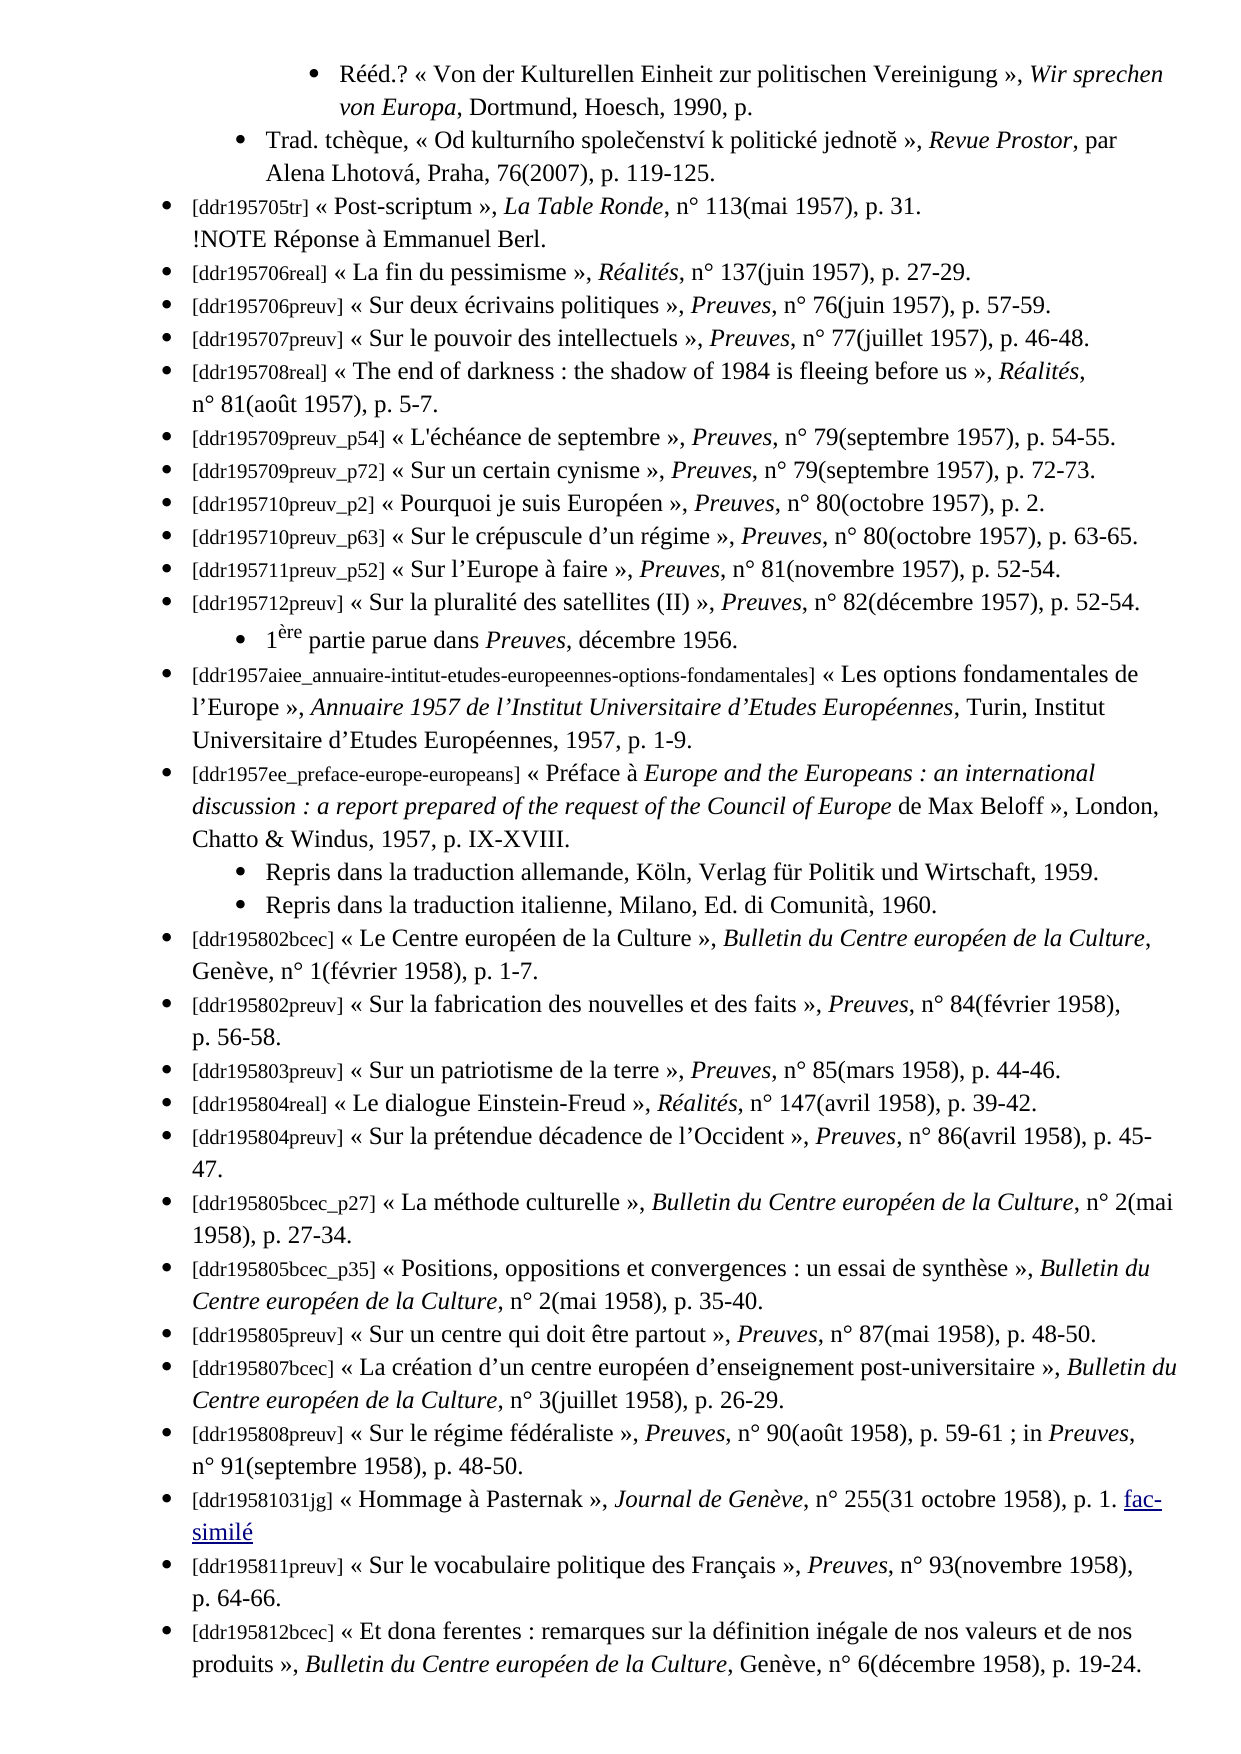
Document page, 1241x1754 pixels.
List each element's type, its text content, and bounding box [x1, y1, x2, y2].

list Trad. tchèque, « Od kulturního společenství k politické jednotĕ », Revue Prostor, par Alena Lhotová, Praha, 76(2007), p. 119-125. [236, 125, 1181, 187]
list [ddr195706preuv] « Sur deux écrivains politiques », Preuves, n° 76(juin 1957), p. 57-59. [162, 290, 1181, 319]
list [ddr195804preuv] « Sur la prétendue décadence de l’Occident », Preuves, n° 86(avril 1958), p. 45-47. [162, 1121, 1181, 1183]
list [ddr195812bcec] « Et dona ferentes : remarques sur la définition inégale de nos valeurs et de nos produits », Bulletin du Centre européen de la Culture, Genève, n° 6(décembre 1958), p. 19-24. [162, 1616, 1181, 1678]
list [ddr195807bcec] « La création d’un centre européen d’enseignement post-universitaire », Bulletin du Centre européen de la Culture, n° 3(juillet 1958), p. 26-29. [162, 1352, 1181, 1414]
list [ddr195811preuv] « Sur le vocabulaire politique des Français », Preuves, n° 93(novembre 1958), p. 64-66. [162, 1550, 1181, 1612]
list Rééd.? « Von der Kulturellen Einheit zur politischen Vereinigung », Wir sprechen von Europa, Dortmund, Hoesch, 1990, p. [309, 59, 1181, 121]
list [ddr1957aiee_annuaire-intitut-etudes-europeennes-options-fondamentales] « Les options fondamentales de l’Europe », Annuaire 1957 de l’Institut Universitaire d’Etudes Européennes, Turin, Institut Universitaire d’Etudes Européennes, 1957, p. 1-9. [162, 659, 1181, 753]
list [ddr195804real] « Le dialogue Einstein-Freud », Réalités, n° 147(avril 1958), p. 39-42. [162, 1088, 1181, 1117]
list [ddr195805bcec_p35] « Positions, oppositions et convergences : un essai de synthèse », Bulletin du Centre européen de la Culture, n° 2(mai 1958), p. 35-40. [162, 1253, 1181, 1315]
list [ddr195808preuv] « Sur le régime fédéraliste », Preuves, n° 90(août 1958), p. 59-61 ; in Preuves, n° 91(septembre 1958), p. 48-50. [162, 1418, 1181, 1480]
list [ddr195805preuv] « Sur un centre qui doit être partout », Preuves, n° 87(mai 1958), p. 48-50. [162, 1319, 1181, 1348]
list [ddr19581031jg] « Hommage à Pasternak », Journal de Genève, n° 255(31 octobre 1958), p. 1. fac-similé [162, 1484, 1181, 1546]
list [ddr195708real] « The end of darkness : the shadow of 1984 is fleeing before us », Réalités, n° 81(août 1957), p. 5-7. [162, 356, 1181, 418]
list [ddr195802preuv] « Sur la fabrication des nouvelles et des faits », Preuves, n° 84(février 1958), p. 56-58. [162, 989, 1181, 1051]
list [ddr195712preuv] « Sur la pluralité des satellites (II) », Preuves, n° 82(décembre 1957), p. 52-54. [162, 587, 1181, 616]
list [ddr195803preuv] « Sur un patriotisme de la terre », Preuves, n° 85(mars 1958), p. 44-46. [162, 1055, 1181, 1084]
list [ddr195709preuv_p54] « L'échéance de septembre », Preuves, n° 79(septembre 1957), p. 54-55. [162, 422, 1181, 451]
list [ddr195709preuv_p72] « Sur un certain cynisme », Preuves, n° 79(septembre 1957), p. 72-73. [162, 455, 1181, 484]
list Repris dans la traduction allemande, Köln, Verlag für Politik und Wirtschaft, 1959. [236, 857, 1181, 886]
list [ddr195706real] « La fin du pessimisme », Réalités, n° 137(juin 1957), p. 27-29. [162, 257, 1181, 286]
list Repris dans la traduction italienne, Milano, Ed. di Comunità, 1960. [236, 890, 1181, 919]
list [ddr195710preuv_p2] « Pourquoi je suis Européen », Preuves, n° 80(octobre 1957), p. 2. [162, 488, 1181, 517]
list [ddr195802bcec] « Le Centre européen de la Culture », Bulletin du Centre européen de la Culture, Genève, n° 1(février 1958), p. 1-7. [162, 923, 1181, 985]
list [ddr195805bcec_p27] « La méthode culturelle », Bulletin du Centre européen de la Culture, n° 2(mai 1958), p. 27-34. [162, 1187, 1181, 1249]
list !NOTE Réponse à Emmanuel Berl. [192, 224, 1181, 253]
list [ddr195710preuv_p63] « Sur le crépuscule d’un régime », Preuves, n° 80(octobre 1957), p. 63-65. [162, 521, 1181, 550]
list [ddr195705tr] « Post-scriptum », La Table Ronde, n° 113(mai 1957), p. 31. [162, 191, 1181, 220]
list [ddr195711preuv_p52] « Sur l’Europe à faire », Preuves, n° 81(novembre 1957), p. 52-54. [162, 554, 1181, 583]
list [ddr195707preuv] « Sur le pouvoir des intellectuels », Preuves, n° 77(juillet 1957), p. 46-48. [162, 323, 1181, 352]
list [ddr1957ee_preface-europe-europeans] « Préface à Europe and the Europeans : an international discussion : a report prepared of the request of the Council of Europe de Max Beloff », London, Chatto & Windus, 1957, p. IX-XVIII. [162, 758, 1181, 853]
list 1ère partie parue dans Preuves, décembre 1956. [236, 620, 1181, 654]
